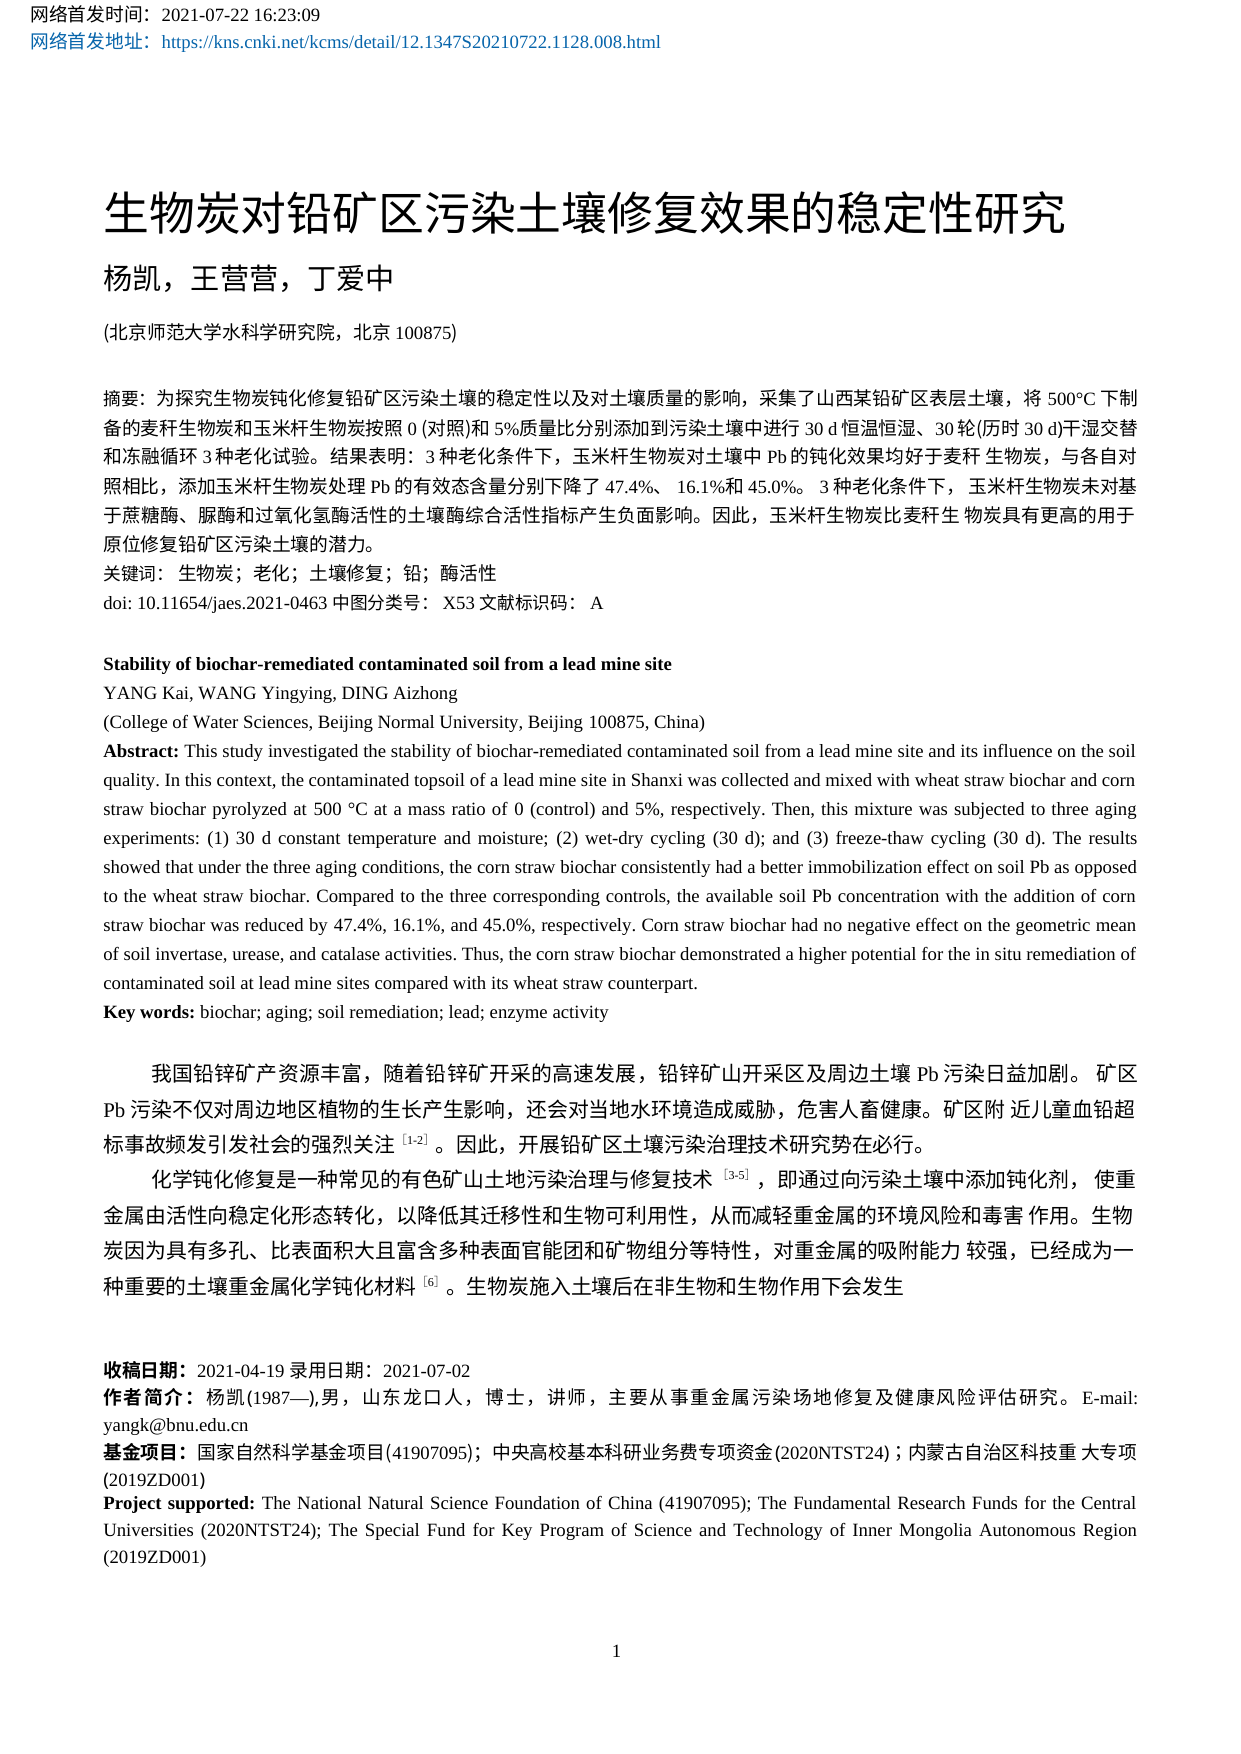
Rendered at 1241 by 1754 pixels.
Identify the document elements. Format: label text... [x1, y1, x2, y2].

text 我国铅锌矿产资源丰富，随着铅锌矿开采的高速发展，铅锌矿山开采区及周边土壤Pb污染日益加剧。 矿区 Pb 污染不仅对周边地区植物的生长产生影响，还会对当地水环境造成威胁，危害人畜健康。矿区附 近儿童血铅超标事故频发引发社会的强烈关注［1-2］。因此，开展铅矿区土壤污染治理技术研究势在必行。 [103, 1053, 1138, 1159]
text 摘要：为探究生物炭钝化修复铅矿区污染土壤的稳定性以及对土壤质量的影响，采集了山西某铅矿区表层土壤，将500°C 下制备的麦秆生物炭和玉米杆生物炭按照0 (对照)和5%质量比分别添加到污染土壤中进行30 d恒温恒湿、30轮(历时 30 d)干湿交替和冻融循环3种老化试验。结果表明：3种老化条件下，玉米杆生物炭对土壤中Pb的钝化效果均好于麦秆 生物炭，与各自对照相比，添加玉米杆生物炭处理 Pb 的有效态含量分别下降了 47.4%、 16.1%和 45.0%。 3 种老化条件下， 玉米杆生物炭未对基于蔗糖酶、脲酶和过氧化氢酶活性的土壤酶综合活性指标产生负面影响。因此，玉米杆生物炭比麦秆生 物炭具有更高的用于原位修复铅矿区污染土壤的潜力。 [103, 383, 1138, 557]
text Stability of biochar-remediated contaminated soil from a lead mine site [103, 653, 1138, 674]
text 化学钝化修复是一种常见的有色矿山土地污染治理与修复技术［3-5］，即通过向污染土壤中添加钝化剂， 使重金属由活性向稳定化形态转化，以降低其迁移性和生物可利用性，从而减轻重金属的环境风险和毒害 作用。生物炭因为具有多孔、比表面积大且富含多种表面官能团和矿物组分等特性，对重金属的吸附能力 较强，已经成为一种重要的土壤重金属化学钝化材料［6］。生物炭施入土壤后在非生物和生物作用下会发生 [103, 1159, 1138, 1301]
text Abstract: This study investigated the stability of biochar-remediated contaminated soil from a lead mine site and its influence on the soil quality. In this context, the contaminated topsoil of a lead mine site in Shanxi was collected and mixed with wheat straw biochar and corn straw biochar pyrolyzed at 500 °C at a mass ratio of 0 (control) and 5%, respectively. Then, this mixture was subjected to three aging experiments: (1) 30 d constant temperature and moisture; (2) wet-dry cycling (30 d); and (3) freeze-thaw cycling (30 d). The results showed that under the three aging conditions, the corn straw biochar consistently had a better immobilization effect on soil Pb as opposed to the wheat straw biochar. Compared to the three corresponding controls, the available soil Pb concentration with the addition of corn straw biochar was reduced by 47.4%, 16.1%, and 45.0%, respectively. Corn straw biochar had no negative effect on the geometric mean of soil invertase, urease, and catalase activities. Thus, the corn straw biochar demonstrated a higher potential for the in situ remediation of contaminated soil at lead mine sites compared with its wheat straw counterpart. [103, 740, 1138, 994]
text 基金项目：国家自然科学基金项目(41907095)；中央高校基本科研业务费专项资金(2020NTST24)；内蒙古自治区科技重 大专项(2019ZD001) [103, 1437, 1138, 1492]
text 关键词： 生物炭；老化；土壤修复；铅；酶活性 [103, 557, 1138, 586]
text 杨凯，王营营，丁爱中 [103, 242, 1138, 301]
text (北京师范大学水科学研究院，北京 100875) [103, 316, 1138, 345]
text 生物炭对铅矿区污染土壤修复效果的稳定性研究 [103, 183, 1138, 242]
text 网络首发地址：https://kns.cnki.net/kcms/detail/12.1347S20210722.1128.008.html [30, 27, 1138, 54]
text Key words: biochar; aging; soil remediation; lead; enzyme activity [103, 1001, 1138, 1023]
text 作者简介：杨凯(1987—),男，山东龙口人，博士，讲师，主要从事重金属污染场地修复及健康风险评估研究。E-mail: yangk@bnu.edu.cn [103, 1383, 1138, 1437]
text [103, 1492, 1138, 1568]
text 网络首发时间：2021-07-22 16:23:09 [30, 0, 1138, 27]
text (College of Water Sciences, Beijing Normal University, Beijing 100875, China) [103, 711, 1138, 732]
text YANG Kai, WANG Yingying, DING Aizhong [103, 682, 1138, 703]
text doi: 10.11654/jaes.2021-0463 中图分类号： X53 文献标识码： A [103, 586, 1138, 615]
text 收稿日期：2021-04-19 录用日期：2021-07-02 [103, 1355, 1138, 1383]
